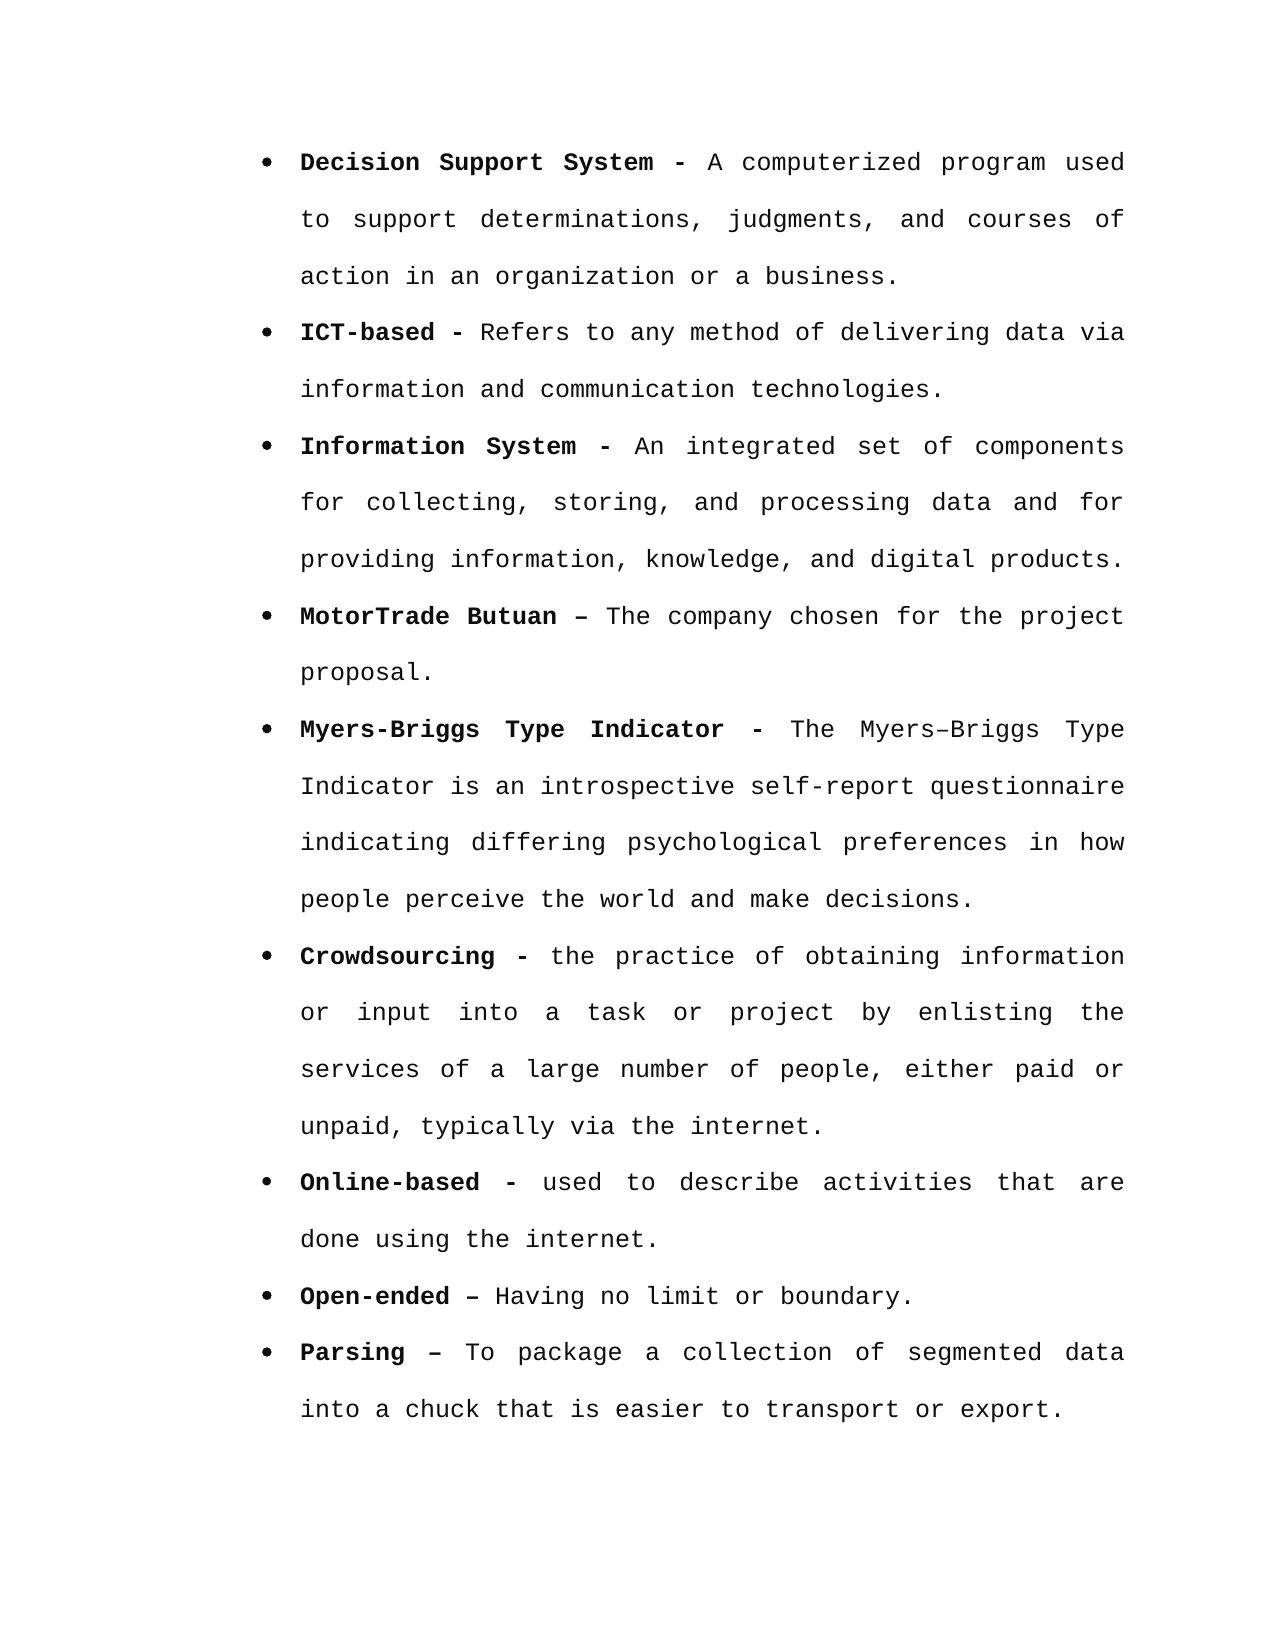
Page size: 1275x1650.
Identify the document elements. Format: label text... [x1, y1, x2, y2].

list Parsing – To package a collection of segmented data into a chuck that is easier to transport or export. [262, 1340, 1125, 1425]
list MotorTrade Butuan – The company chosen for the project proposal. [262, 603, 1125, 688]
list Open-ended – Having no limit or boundary. [262, 1283, 1125, 1312]
list Crowdsourcing - the practice of obtaining information or input into a task or project by enlisting the services of a large number of people, either paid or unpaid, typically via the internet. [262, 943, 1125, 1142]
list Information System - An integrated set of components for collecting, storing, and processing data and for providing information, knowledge, and digital products. [262, 433, 1125, 575]
list Myers-Briggs Type Indicator - The Myers–Briggs Type Indicator is an introspective self-report questionnaire indicating differing psychological preferences in how people perceive the world and make decisions. [262, 717, 1125, 915]
list Online-based - used to describe activities that are done using the internet. [262, 1170, 1125, 1255]
list ICT-based - Refers to any method of delivering data via information and communication technologies. [262, 320, 1125, 405]
list Decision Support System - A computerized program used to support determinations, judgments, and courses of action in an organization or a business. [262, 150, 1125, 292]
